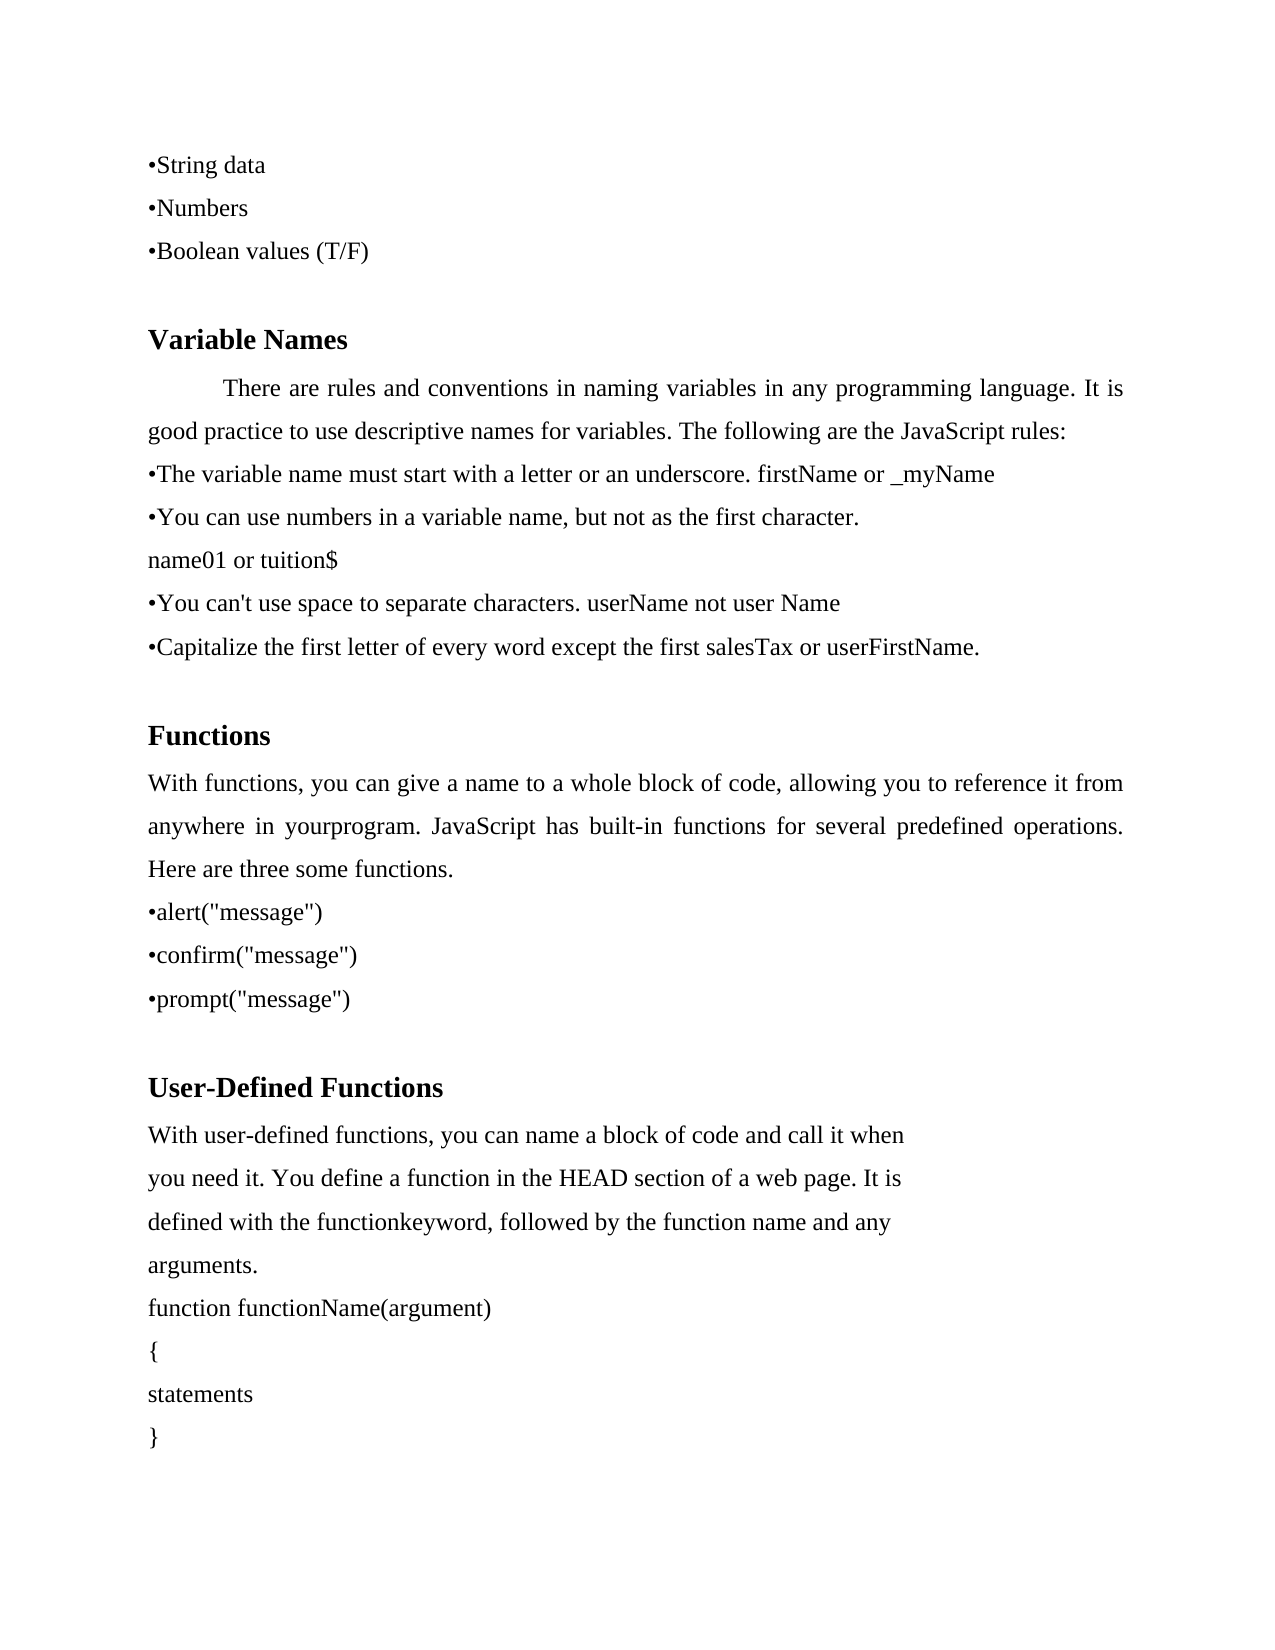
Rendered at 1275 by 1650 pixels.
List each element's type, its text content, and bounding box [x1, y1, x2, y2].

text } [148, 1422, 1125, 1451]
text defined with the functionkeyword, followed by the function name and any [148, 1207, 1125, 1235]
text •Capitalize the first letter of every word except the first salesTax or userFirstName. [148, 632, 1125, 660]
text Functions [148, 718, 1125, 751]
text name01 or tuition$ [148, 545, 1125, 574]
text •String data [148, 150, 1125, 179]
text •alert("message") [148, 897, 1125, 926]
text function functionName(argument) [148, 1293, 1125, 1322]
text •prompt("message") [148, 984, 1125, 1012]
text •You can use numbers in a variable name, but not as the first character. [148, 502, 1125, 531]
text With functions, you can give a name to a whole block of code, allowing you to reference it from anywhere in yourprogram. JavaScript has built-in functions for several predefined operations. Here are three some functions. [148, 768, 1125, 883]
text With user-defined functions, you can name a block of code and call it when [148, 1120, 1125, 1149]
text •Boolean values (T/F) [148, 236, 1125, 265]
text •confirm("message") [148, 941, 1125, 969]
text •Numbers [148, 193, 1125, 222]
text There are rules and conventions in naming variables in any programming language. It is good practice to use descriptive names for variables. The following are the JavaScript rules: [148, 373, 1125, 445]
text •The variable name must start with a letter or an underscore. firstName or _myName [148, 459, 1125, 488]
text User-Defined Functions [148, 1070, 1125, 1103]
text arguments. [148, 1250, 1125, 1278]
text •You can't use space to separate characters. userName not user Name [148, 588, 1125, 617]
text Variable Names [148, 322, 1125, 356]
text you need it. You define a function in the HEAD section of a web page. It is [148, 1163, 1125, 1192]
text { [148, 1336, 1125, 1365]
text statements [148, 1379, 1125, 1408]
